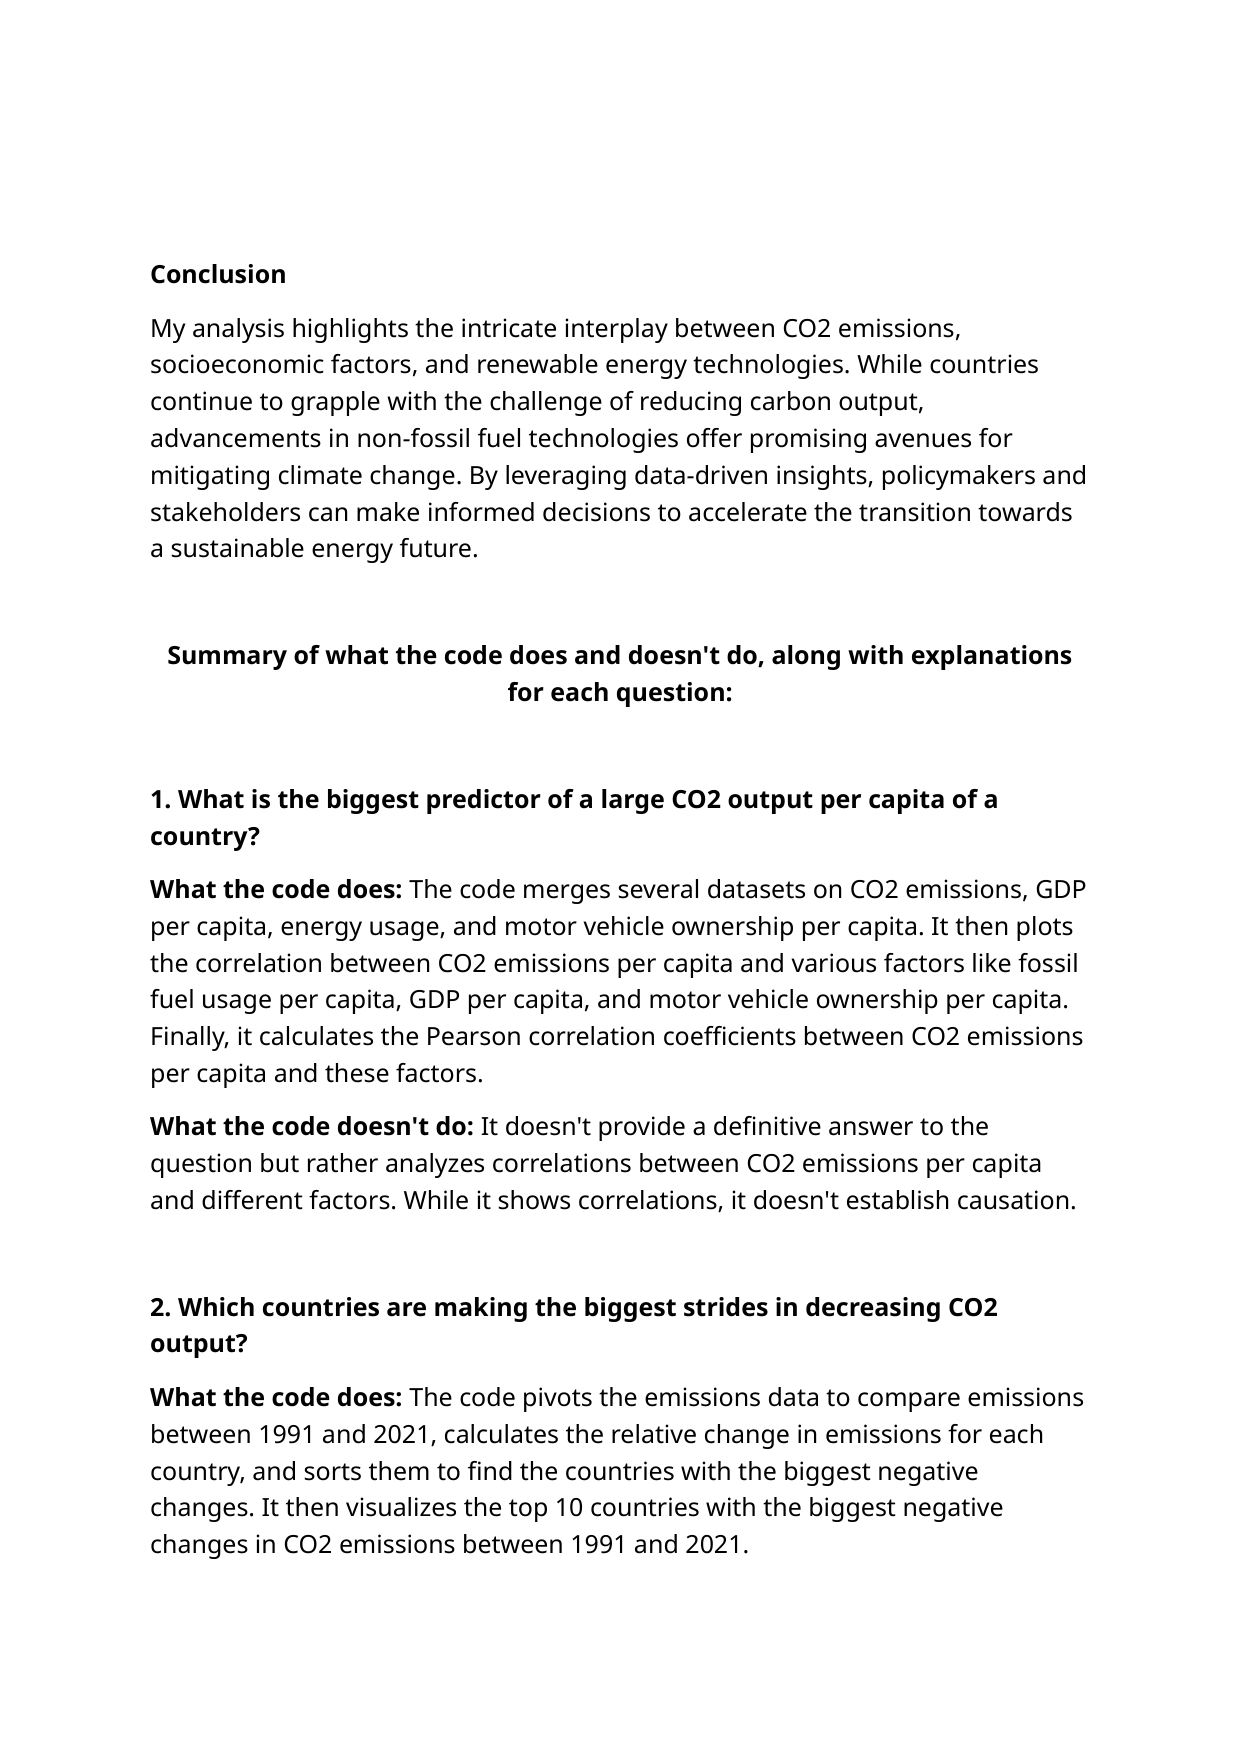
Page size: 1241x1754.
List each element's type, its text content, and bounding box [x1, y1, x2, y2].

text Conclusion [150, 257, 1090, 291]
text My analysis highlights the intricate interplay between CO2 emissions, socioeconomic factors, and renewable energy technologies. While countries continue to grapple with the challenge of reducing carbon output, advancements in non-fossil fuel technologies offer promising avenues for mitigating climate change. By leveraging data-driven insights, policymakers and stakeholders can make informed decisions to accelerate the transition towards a sustainable energy future. [150, 310, 1090, 565]
text Summary of what the code does and doesn't do, along with explanations for each question: [150, 638, 1090, 709]
text What the code does: The code merges several datasets on CO2 emissions, GDP per capita, energy usage, and motor vehicle ownership per capita. It then plots the correlation between CO2 emissions per capita and various factors like fossil fuel usage per capita, GDP per capita, and motor vehicle ownership per capita. Finally, it calculates the Pearson correlation coefficients between CO2 emissions per capita and these factors. [150, 872, 1090, 1089]
text 1. What is the biggest predictor of a large CO2 output per capita of a country? [150, 781, 1090, 852]
text What the code doesn't do: It doesn't provide a definitive answer to the question but rather analyzes correlations between CO2 emissions per capita and different factors. While it shows correlations, it doesn't establish causation. [150, 1109, 1090, 1217]
text What the code does: The code pivots the emissions data to compare emissions between 1991 and 2021, calculates the relative change in emissions for each country, and sorts them to find the countries with the biggest negative changes. It then visualizes the top 10 countries with the biggest negative changes in CO2 emissions between 1991 and 2021. [150, 1379, 1090, 1561]
text 2. Which countries are making the biggest strides in decreasing CO2 output? [150, 1289, 1090, 1360]
